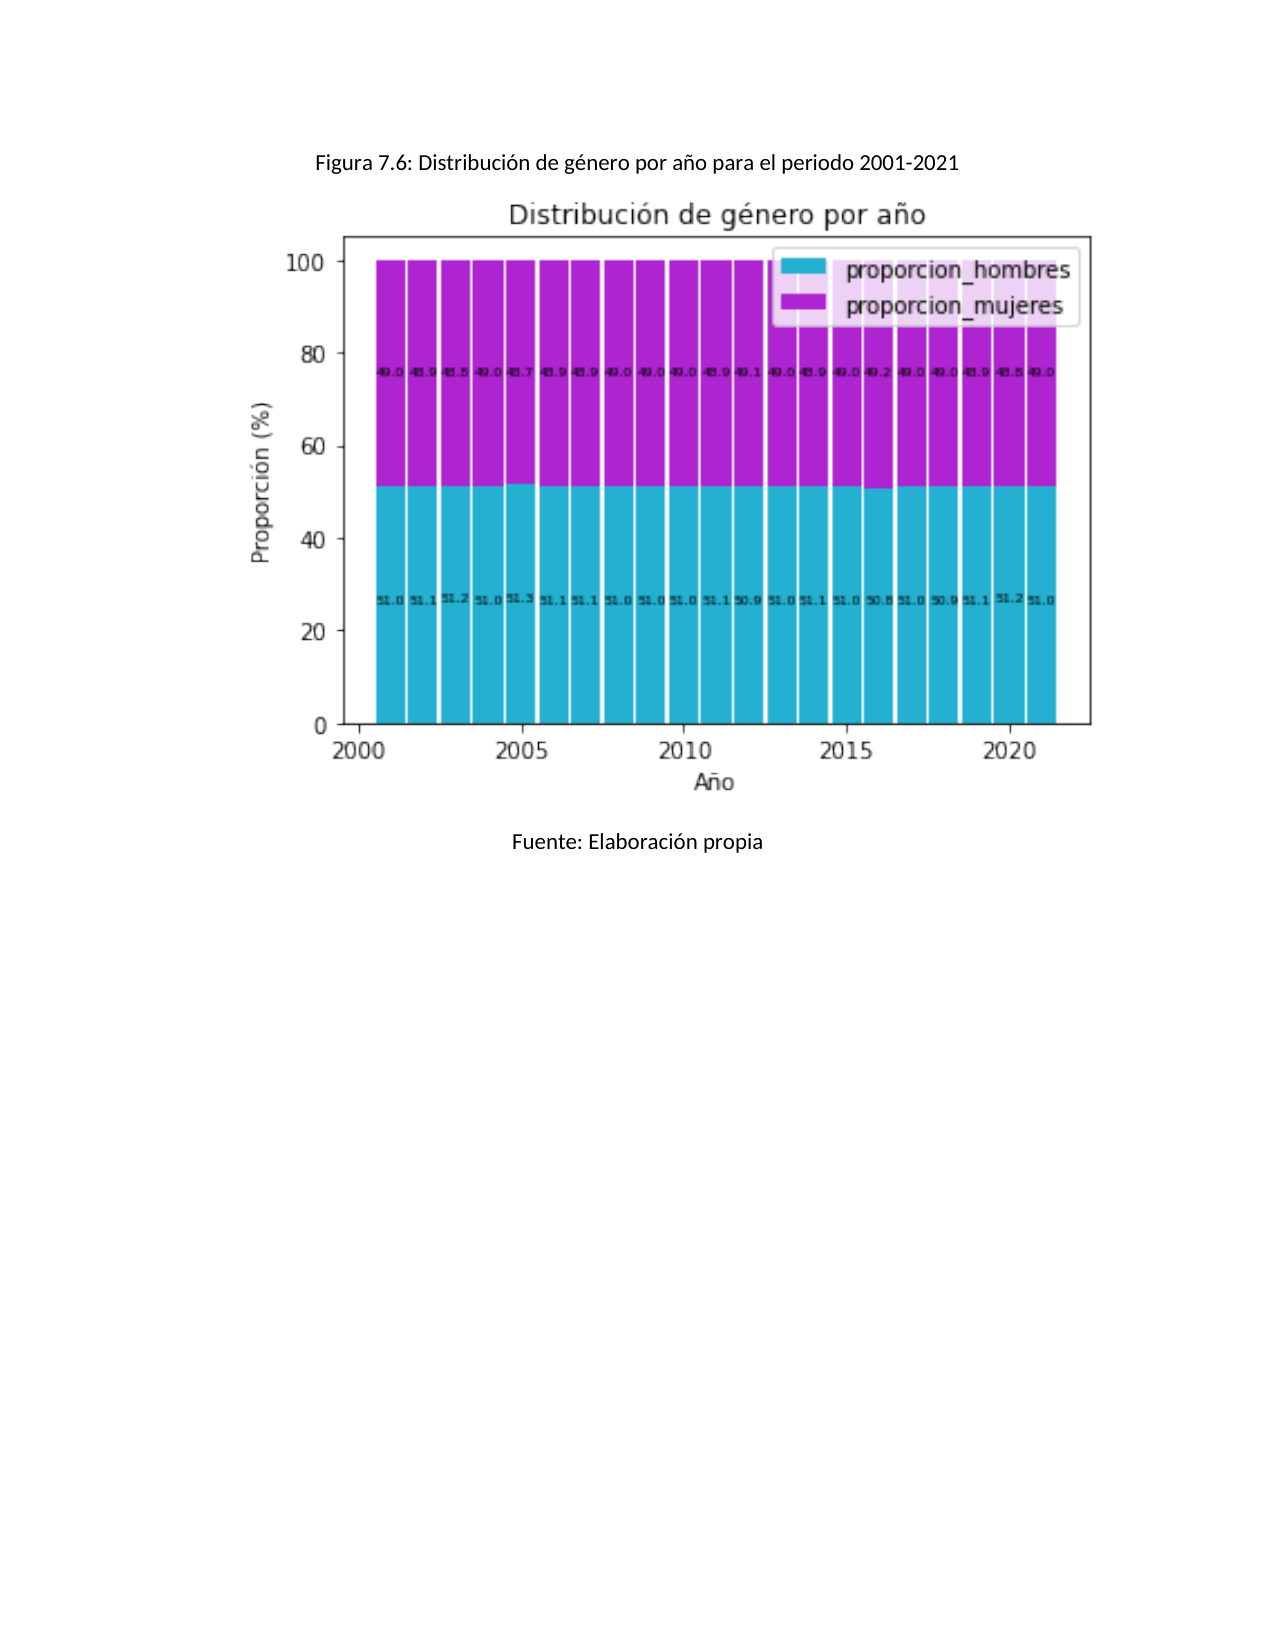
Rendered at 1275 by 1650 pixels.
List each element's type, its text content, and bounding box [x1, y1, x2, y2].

text Fuente: Elaboración propia [177, 757, 1098, 855]
text Figura 7.6: Distribución de género por año para el periodo 2001-2021 [177, 148, 1098, 176]
picture [236, 187, 1106, 809]
